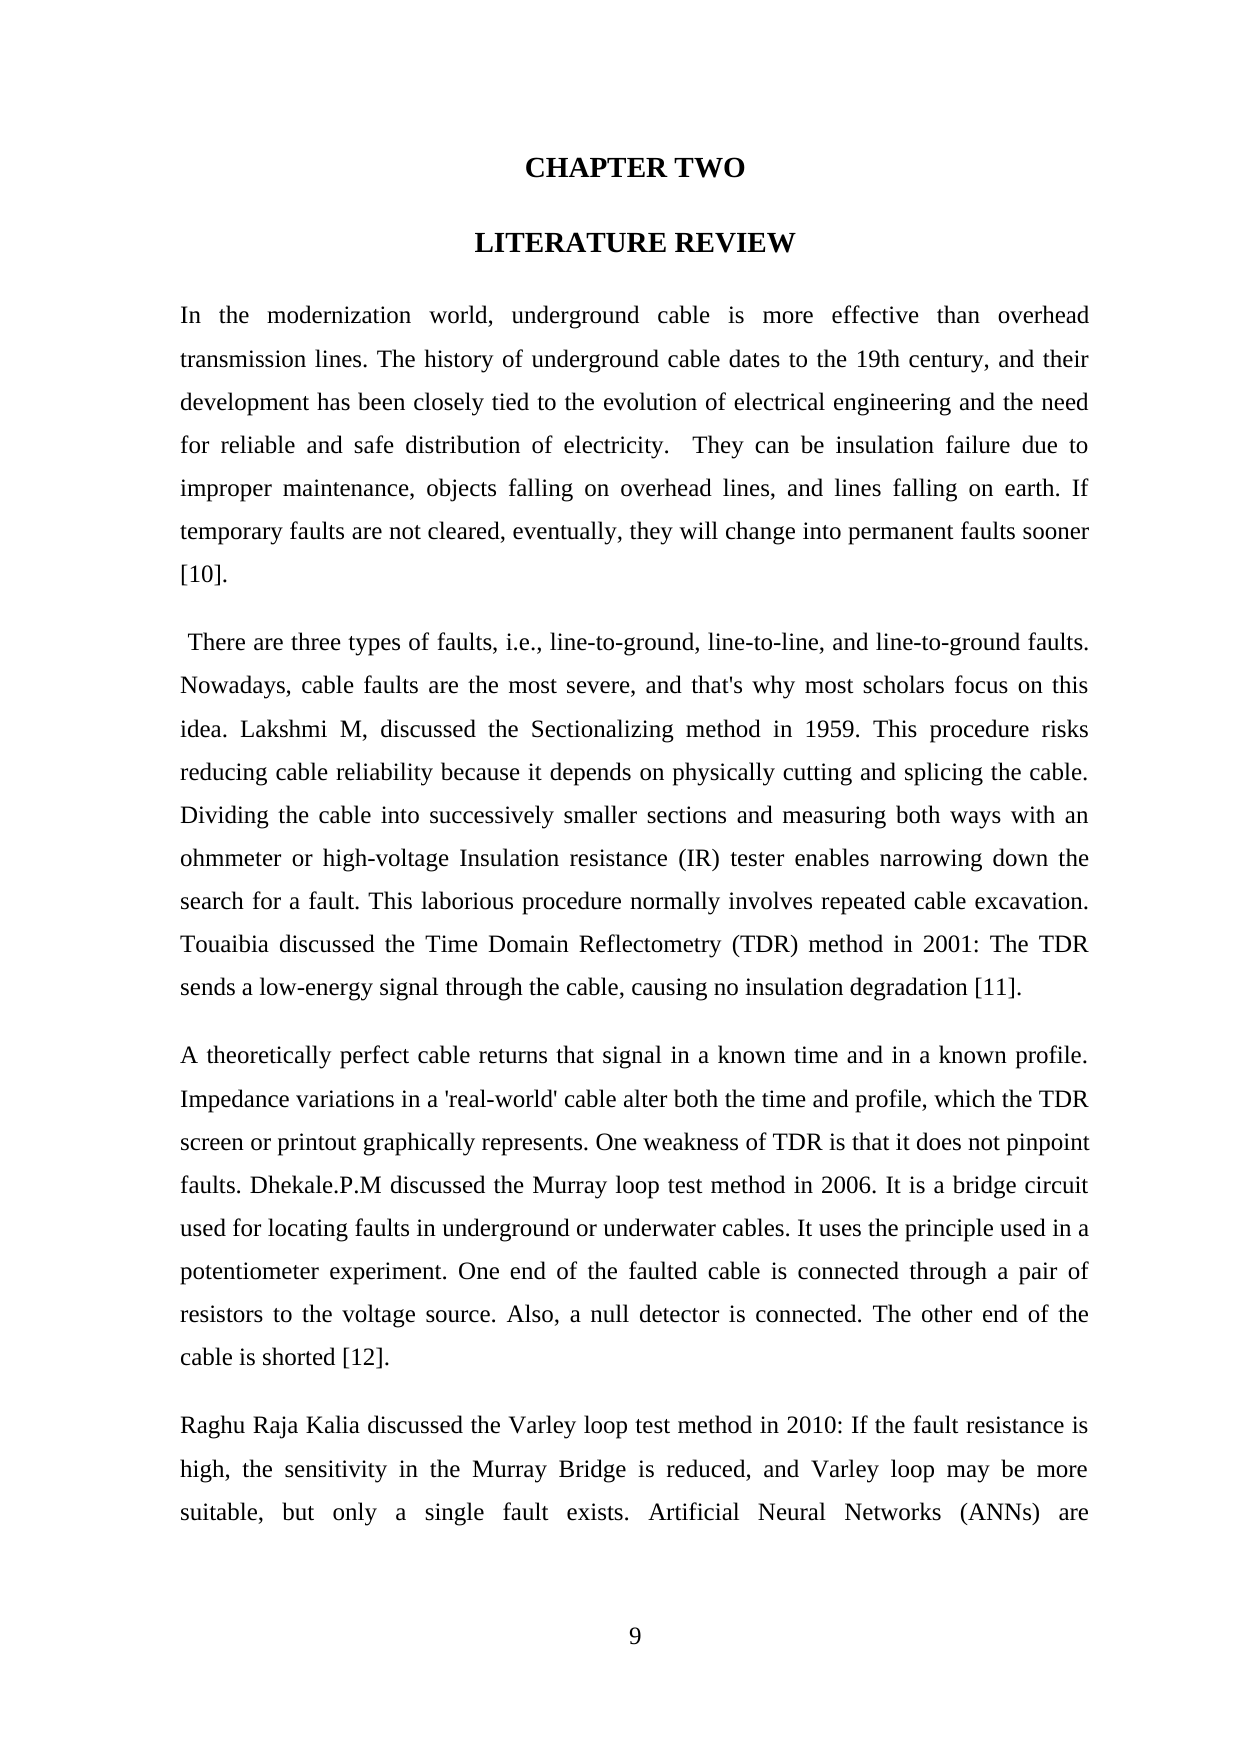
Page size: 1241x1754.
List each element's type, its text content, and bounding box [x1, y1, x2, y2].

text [180, 1411, 1090, 1526]
text A theoretically perfect cable returns that signal in a known time and in a known profile. Impedance variations in a 'real-world' cable alter both the time and profile, which the TDR screen or printout graphically represents. One weakness of TDR is that it does not pinpoint faults. Dhekale.P.M discussed the Murray loop test method in 2006. It is a bridge circuit used for locating faults in underground or underwater cables. It uses the principle used in a potentiometer experiment. One end of the faulted cable is connected through a pair of resistors to the voltage source. Also, a null detector is connected. The other end of the cable is shorted [12]. [180, 1041, 1090, 1371]
text In the modernization world, underground cable is more effective than overhead transmission lines. The history of underground cable dates to the 19th century, and their development has been closely tied to the evolution of electrical engineering and the need for reliable and safe distribution of electricity. They can be insulation failure due to improper maintenance, objects falling on overhead lines, and lines falling on earth. If temporary faults are not cleared, eventually, they will change into permanent faults sooner [10]. [180, 301, 1090, 588]
subtitle CHAPTER TWO [180, 150, 1090, 183]
subtitle LITERATURE REVIEW [180, 225, 1090, 259]
text There are three types of faults, i.e., line-to-ground, line-to-line, and line-to-ground faults. Nowadays, cable faults are the most severe, and that's why most scholars focus on this idea. Lakshmi M, discussed the Sectionalizing method in 1959. This procedure risks reducing cable reliability because it depends on physically cutting and splicing the cable. Dividing the cable into successively smaller sections and measuring both ways with an ohmmeter or high-voltage Insulation resistance (IR) tester enables narrowing down the search for a fault. This laborious procedure normally involves repeated cable excavation. Touaibia discussed the Time Domain Reflectometry (TDR) method in 2001: The TDR sends a low-energy signal through the cable, causing no insulation degradation [11]. [180, 627, 1090, 1001]
